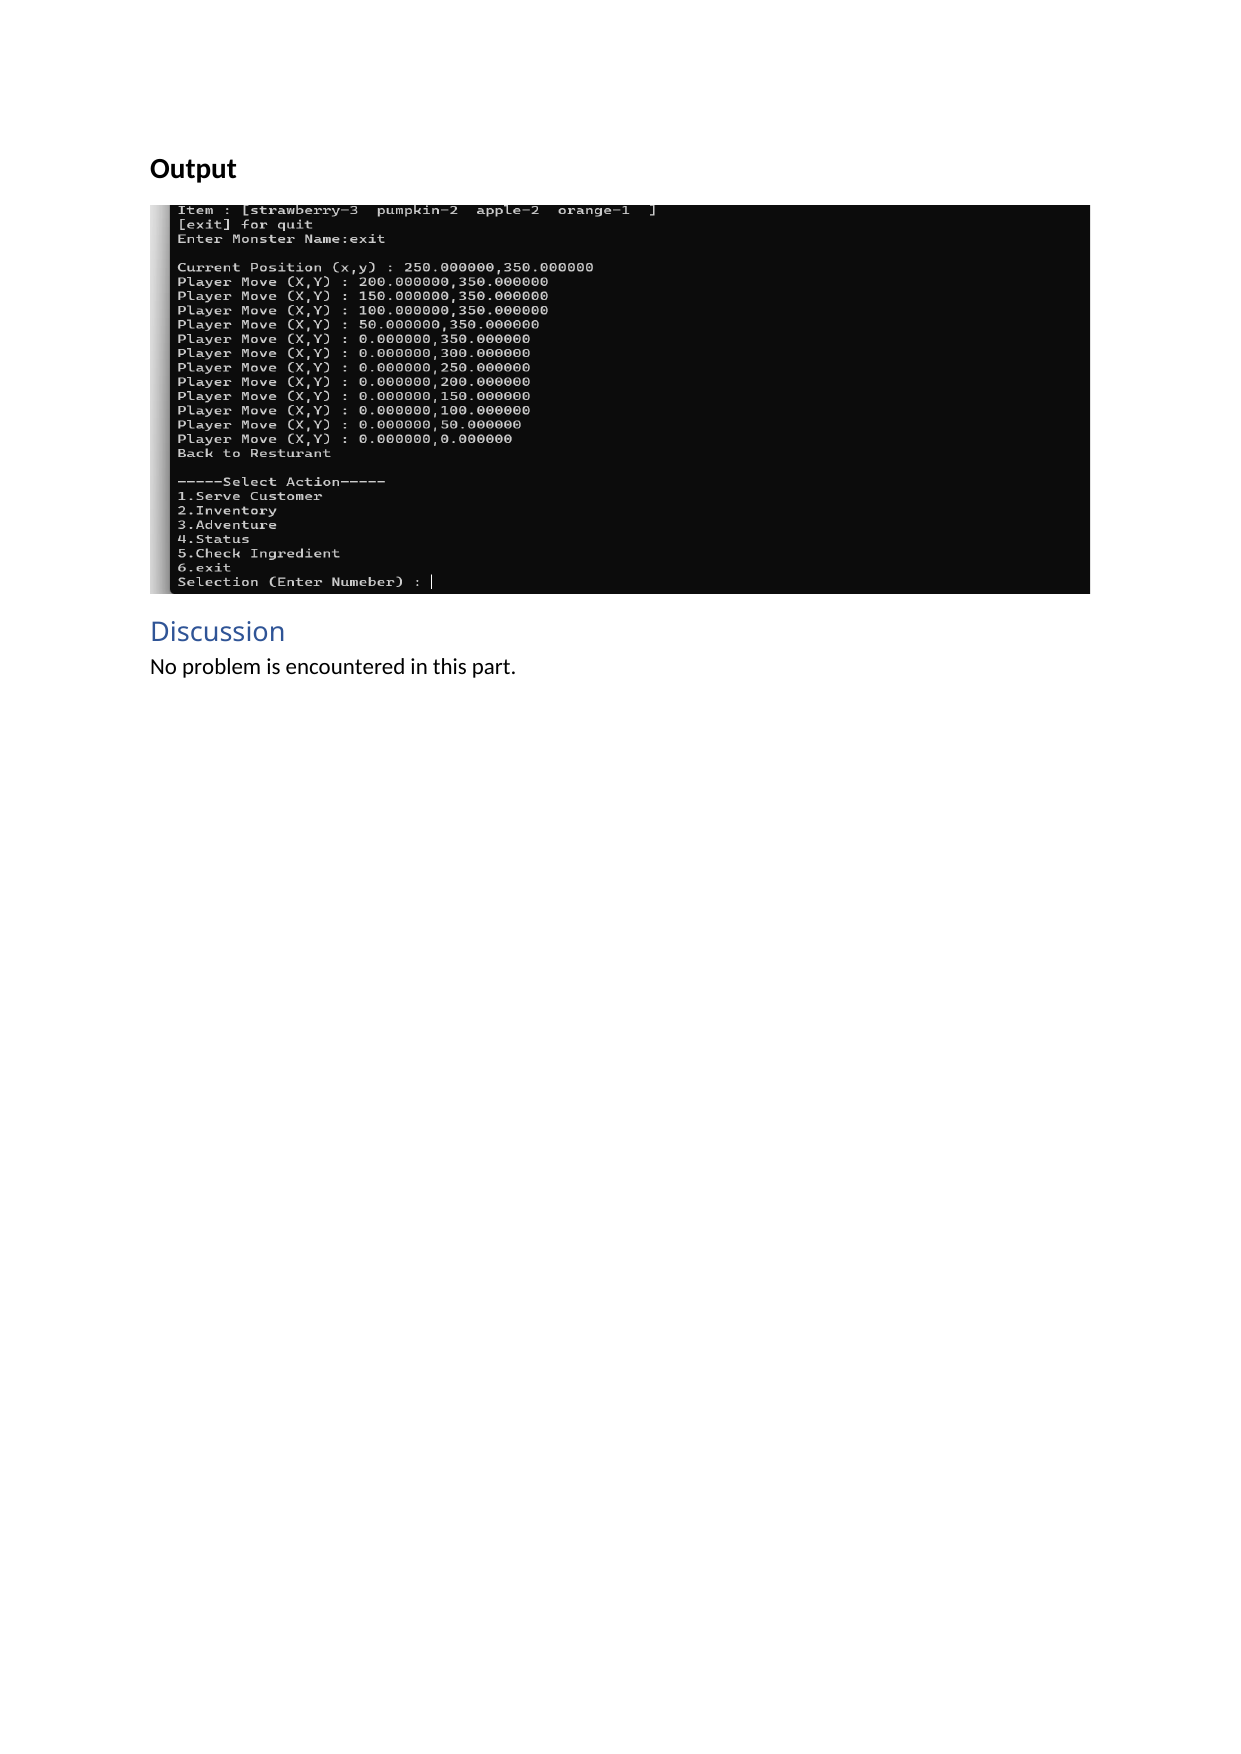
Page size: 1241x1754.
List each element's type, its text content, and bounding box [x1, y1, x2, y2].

text Output [150, 150, 1090, 186]
picture [150, 205, 1091, 594]
subtitle Discussion [150, 613, 1090, 649]
text No problem is encountered in this part. [150, 652, 1090, 681]
